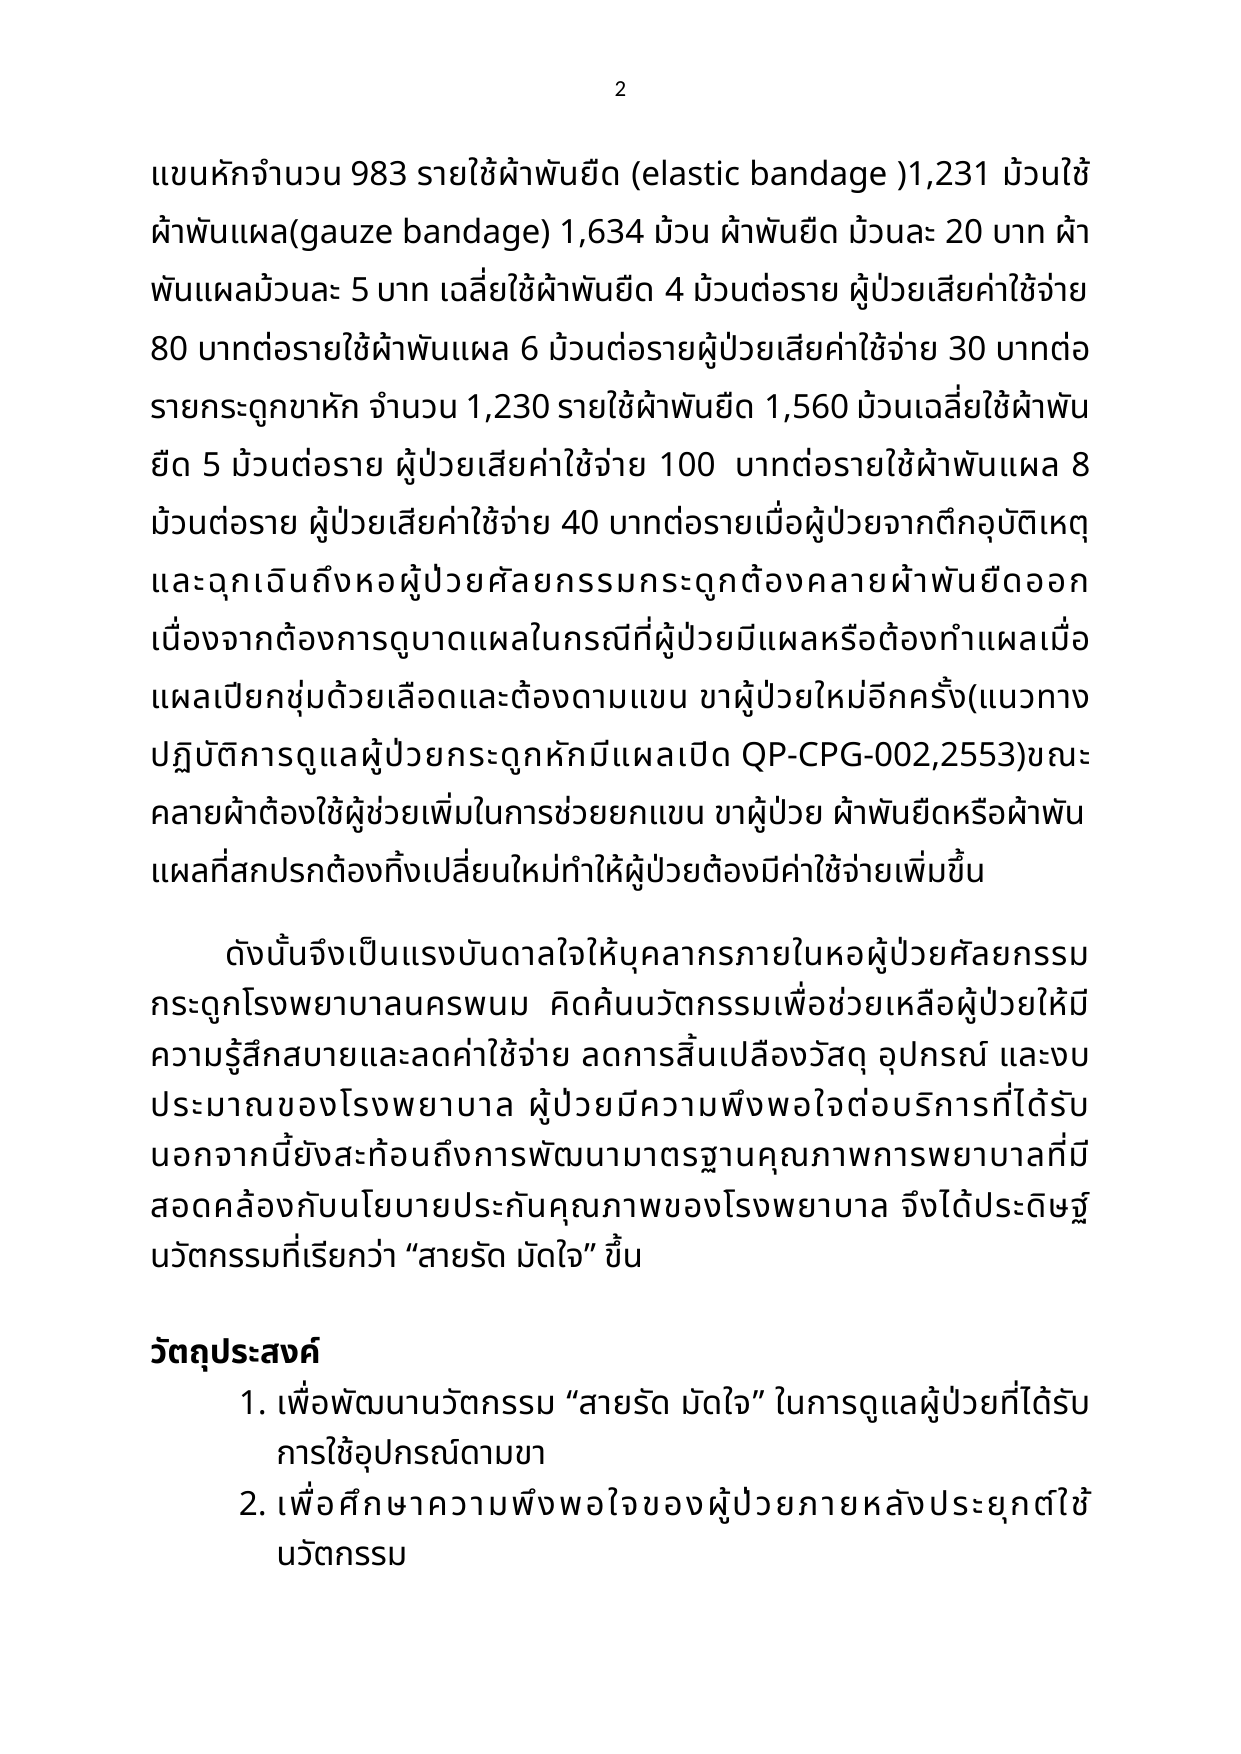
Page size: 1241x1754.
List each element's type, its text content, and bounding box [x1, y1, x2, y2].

list เพื่อศึกษาความพึงพอใจของผู้ป่วยภายหลังประยุกต์ใช้นวัตกรรม [239, 1479, 1090, 1581]
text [150, 150, 1090, 897]
text วัตถุประสงค์ [150, 1328, 1090, 1378]
list เพื่อพัฒนานวัตกรรม “สายรัด มัดใจ” ในการดูแลผู้ป่วยที่ได้รับการใช้อุปกรณ์ดามขา [239, 1378, 1090, 1479]
text ดังนั้นจึงเป็นแรงบันดาลใจให้บุคลากรภายในหอผู้ป่วยศัลยกรรมกระดูกโรงพยาบาลนครพนม คิดค้นนวัตกรรมเพื่อช่วยเหลือผู้ป่วยให้มีความรู้สึกสบายและลดค่าใช้จ่าย ลดการสิ้นเปลืองวัสดุ อุปกรณ์ และงบประมาณของโรงพยาบาล ผู้ป่วยมีความพึงพอใจต่อบริการที่ได้รับ นอกจากนี้ยังสะท้อนถึงการพัฒนามาตรฐานคุณภาพการพยาบาลที่มีสอดคล้องกับนโยบายประกันคุณภาพของโรงพยาบาล จึงได้ประดิษฐ์นวัตกรรมที่เรียกว่า “สายรัด มัดใจ” ขึ้น [150, 930, 1090, 1283]
